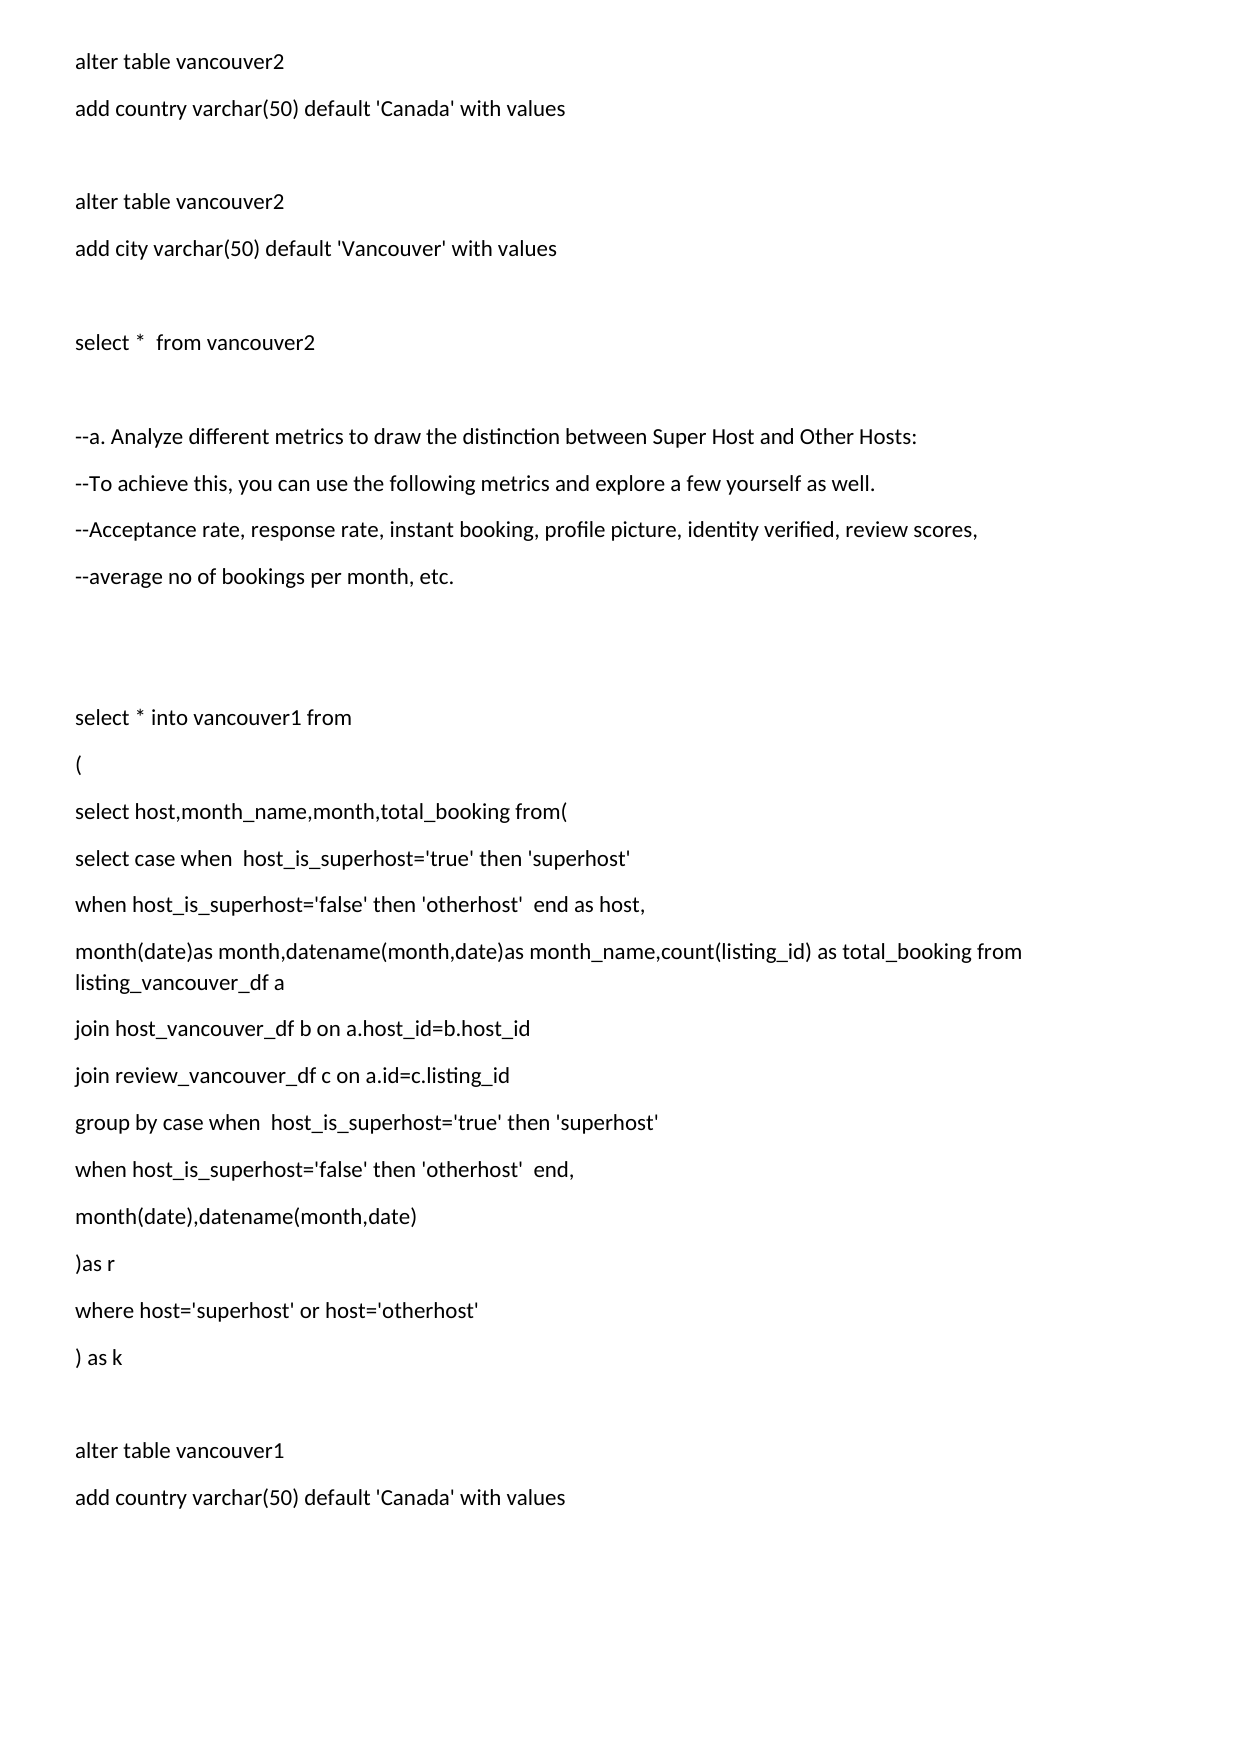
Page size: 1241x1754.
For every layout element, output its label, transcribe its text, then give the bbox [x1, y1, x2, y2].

text when host_is_superhost='false' then 'otherhost' end as host, [75, 891, 1172, 919]
text alter table vancouver2 [75, 47, 1172, 75]
text --a. Analyze different metrics to draw the distinction between Super Host and Other Hosts: [75, 422, 1172, 450]
text --To achieve this, you can use the following metrics and explore a few yourself as well. [75, 469, 1172, 497]
text join review_vancouver_df c on a.id=c.listing_id [75, 1061, 1172, 1089]
text select * into vancouver1 from [75, 703, 1172, 731]
text --average no of bookings per month, etc. [75, 562, 1172, 591]
text add city varchar(50) default 'Vancouver' with values [75, 234, 1172, 262]
text group by case when host_is_superhost='true' then 'superhost' [75, 1108, 1172, 1136]
text join host_vancouver_df b on a.host_id=b.host_id [75, 1014, 1172, 1043]
text where host='superhost' or host='otherhost' [75, 1296, 1172, 1324]
text )as r [75, 1249, 1172, 1277]
text when host_is_superhost='false' then 'otherhost' end, [75, 1155, 1172, 1183]
text alter table vancouver1 [75, 1436, 1172, 1464]
text add country varchar(50) default 'Canada' with values [75, 1483, 1172, 1511]
text select host,month_name,month,total_booking from( [75, 797, 1172, 825]
text ) as k [75, 1343, 1172, 1371]
text --Acceptance rate, response rate, instant booking, profile picture, identity verified, review scores, [75, 516, 1172, 544]
text ( [75, 750, 1172, 778]
text select * from vancouver2 [75, 328, 1172, 356]
text add country varchar(50) default 'Canada' with values [75, 94, 1172, 122]
text alter table vancouver2 [75, 187, 1172, 216]
text select case when host_is_superhost='true' then 'superhost' [75, 844, 1172, 872]
text month(date),datename(month,date) [75, 1202, 1172, 1230]
text month(date)as month,datename(month,date)as month_name,count(listing_id) as total_booking from listing_vancouver_df a [75, 937, 1172, 996]
